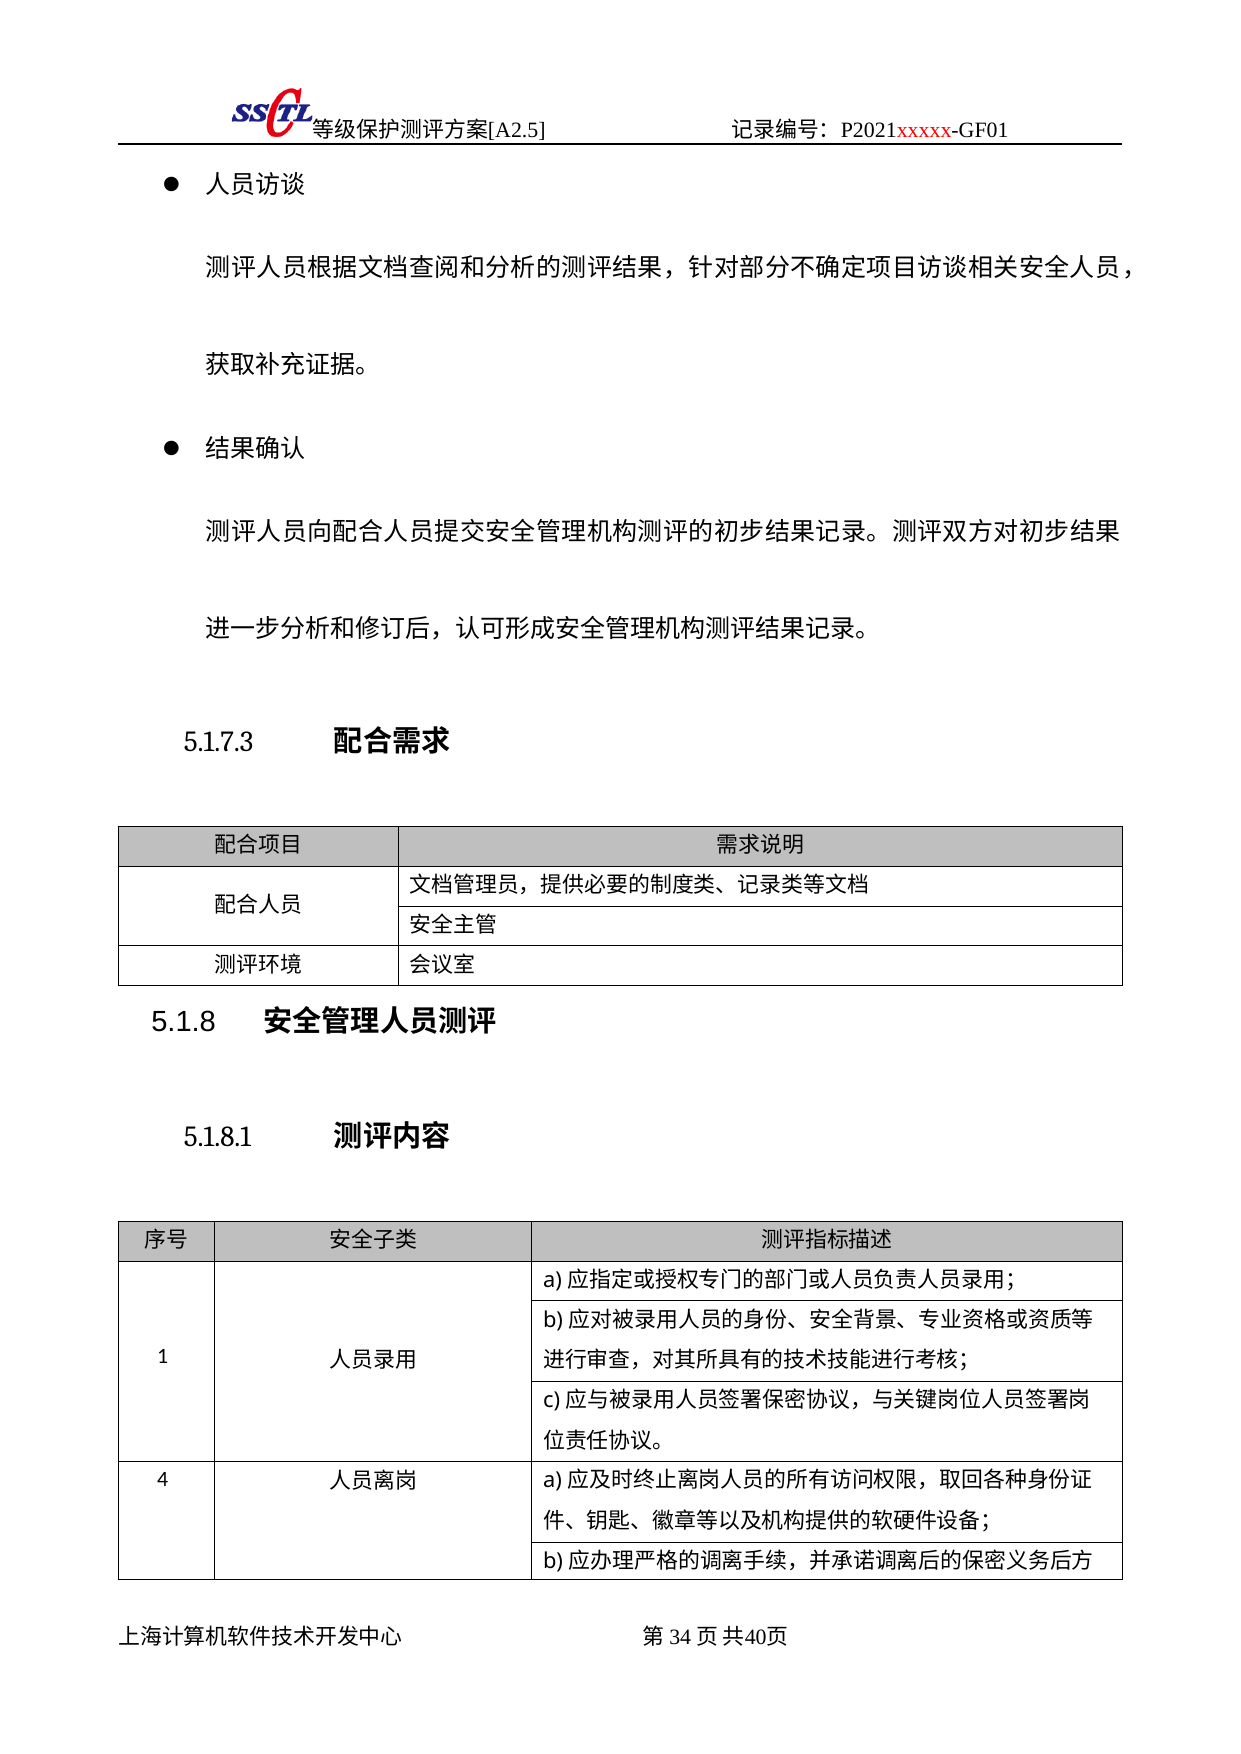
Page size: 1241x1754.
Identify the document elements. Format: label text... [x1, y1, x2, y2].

table_header 配合项目 [119, 827, 398, 866]
text 测评人员向配合人员提交安全管理机构测评的初步结果记录。测评双方对初步结果进一步分析和修订后，认可形成安全管理机构测评结果记录。 [206, 497, 1122, 659]
text 测评人员根据文档查阅和分析的测评结果，针对部分不确定项目访谈相关安全人员，获取补充证据。 [206, 233, 1122, 396]
table_cell a) 应指定或授权专门的部门或人员负责人员录用； [532, 1262, 1122, 1300]
table_cell 人员离岗 [215, 1462, 531, 1579]
table_cell 会议室 [399, 946, 1122, 985]
subtitle 测评内容 [184, 1101, 1122, 1166]
subtitle 安全管理人员测评 [151, 986, 1122, 1051]
table_header 测评指标描述 [532, 1222, 1122, 1261]
table_cell 人员录用 [215, 1262, 531, 1461]
table_header 需求说明 [399, 827, 1122, 866]
picture [231, 88, 313, 137]
table_cell b) 应办理严格的调离手续，并承诺调离后的保密义务后方可离开。 [532, 1543, 1122, 1579]
table_header 序号 [119, 1222, 214, 1261]
table_cell 安全主管 [399, 907, 1122, 945]
table_cell a) 应及时终止离岗人员的所有访问权限，取回各种身份证件、钥匙、徽章等以及机构提供的软硬件设备； [532, 1462, 1122, 1542]
table_cell [119, 1262, 214, 1461]
table_cell 测评环境 [119, 946, 398, 985]
table_cell c) 应与被录用人员签署保密协议，与关键岗位人员签署岗位责任协议。 [532, 1382, 1122, 1461]
list 结果确认 [162, 414, 1122, 479]
subtitle 配合需求 [184, 707, 1122, 772]
table_header 安全子类 [215, 1222, 531, 1261]
table_cell b) 应对被录用人员的身份、安全背景、专业资格或资质等进行审查，对其所具有的技术技能进行考核； [532, 1301, 1122, 1381]
table_cell 文档管理员，提供必要的制度类、记录类等文档 [399, 867, 1122, 906]
table_cell [119, 1462, 214, 1579]
table_cell 配合人员 [119, 867, 398, 945]
list 人员访谈 [162, 150, 1122, 215]
